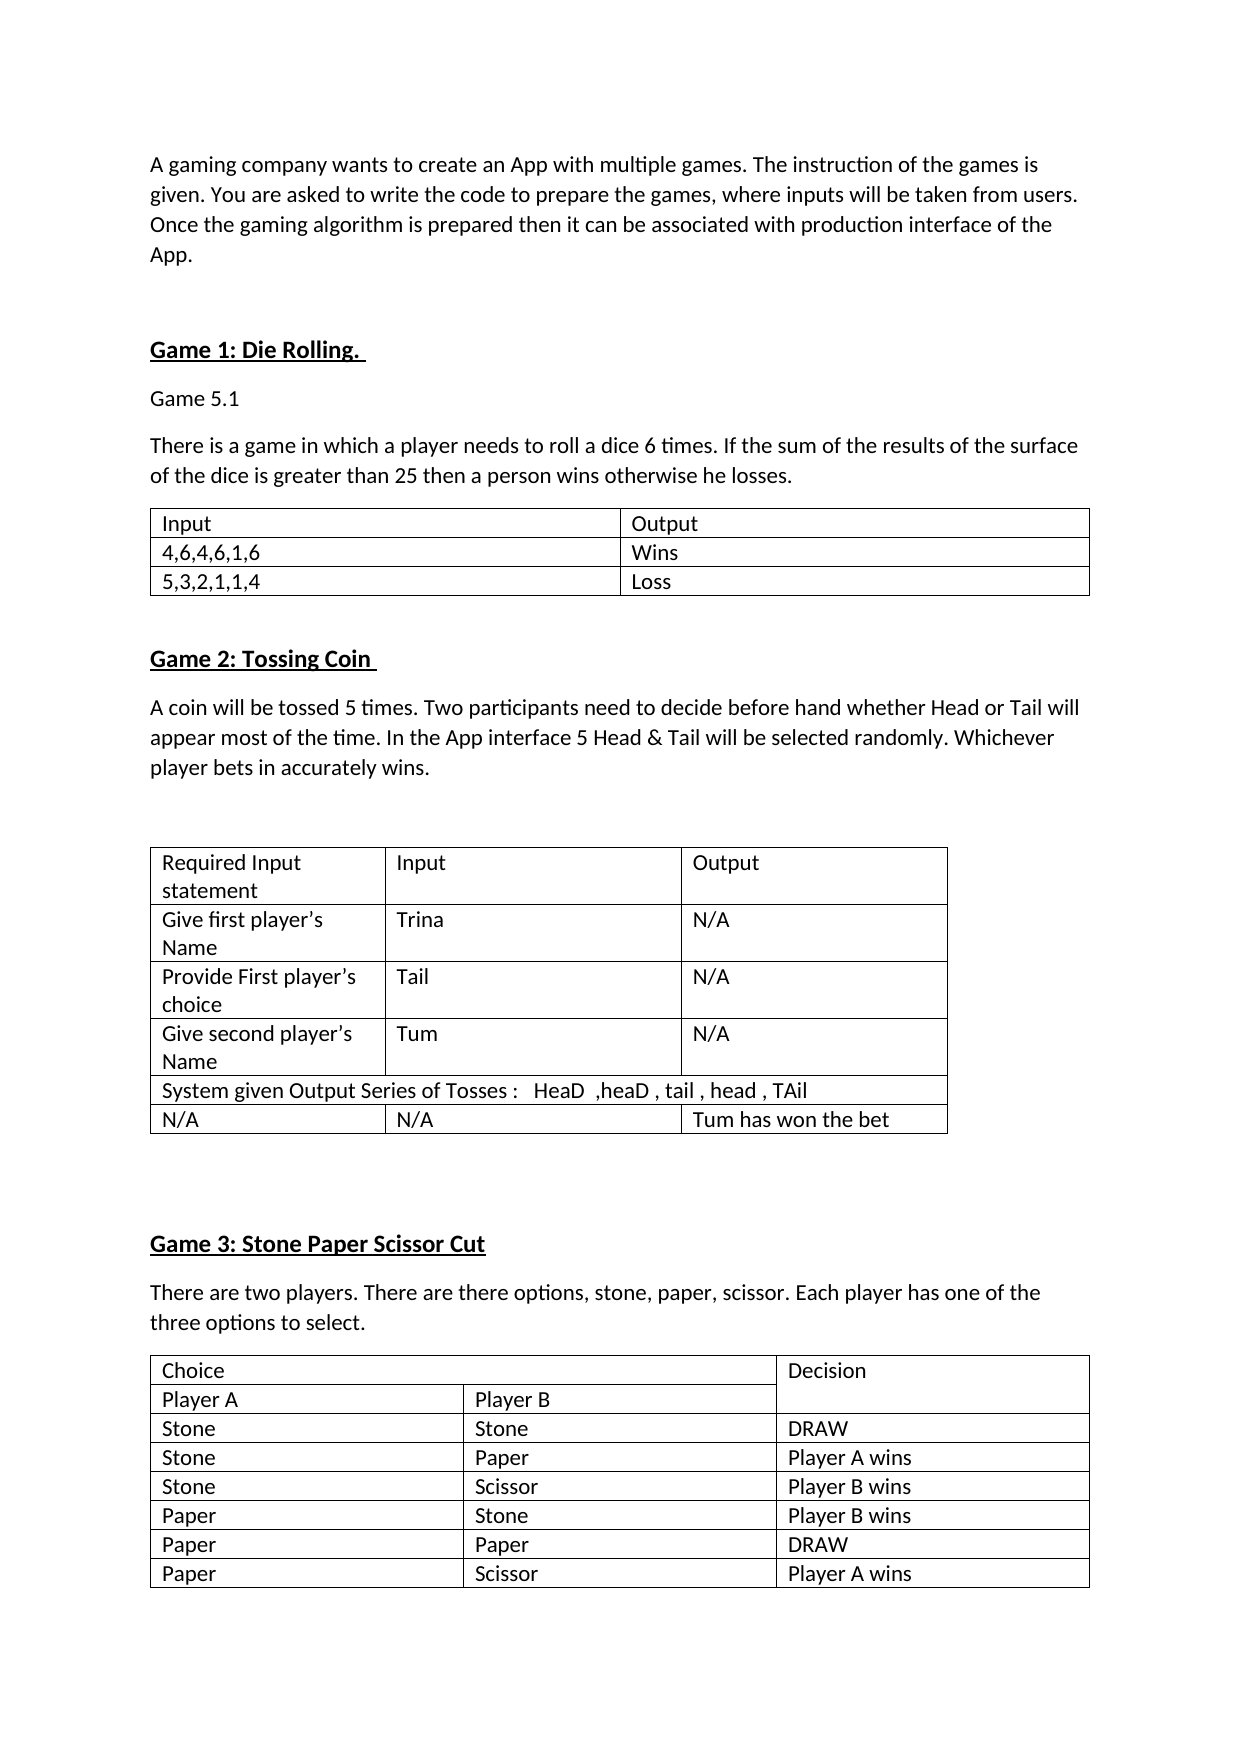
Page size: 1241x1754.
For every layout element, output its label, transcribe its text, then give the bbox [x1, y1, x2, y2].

table_cell Stone [151, 1472, 463, 1500]
table_cell Loss [621, 567, 1089, 595]
table_cell N/A [386, 1105, 681, 1133]
table_cell Stone [464, 1501, 776, 1529]
text A coin will be tossed 5 times. Two participants need to decide before hand whether Head or Tail will appear most of the time. In the App interface 5 Head & Tail will be selected randomly. Whichever player bets in accurately wins. [150, 693, 1090, 781]
table_cell Give second player’s Name [151, 1019, 385, 1075]
table_cell Player B [464, 1385, 776, 1413]
table_cell Tum [386, 1019, 681, 1075]
table_cell DRAW [777, 1414, 1089, 1442]
table_header Choice [151, 1356, 776, 1384]
text Game 3: Stone Paper Scissor Cut [150, 1228, 1090, 1258]
table_cell Stone [464, 1414, 776, 1442]
table_header Input [386, 848, 681, 904]
table_cell N/A [682, 962, 947, 1018]
text A gaming company wants to create an App with multiple games. The instruction of the games is given. You are asked to write the code to prepare the games, where inputs will be taken from users. Once the gaming algorithm is prepared then it can be associated with production interface of the App. [150, 150, 1090, 269]
table_cell Stone [151, 1414, 463, 1442]
table_cell Paper [464, 1530, 776, 1558]
table_cell System given Output Series of Tosses : HeaD ,heaD , tail , head , TAil [151, 1076, 947, 1104]
table_cell Paper [151, 1559, 463, 1587]
table_cell 5,3,2,1,1,4 [151, 567, 620, 595]
table_header Output [682, 848, 947, 904]
table_cell N/A [682, 905, 947, 961]
text Game 2: Tossing Coin [150, 643, 1090, 673]
table_cell Scissor [464, 1472, 776, 1500]
table_cell N/A [151, 1105, 385, 1133]
text There are two players. There are there options, stone, paper, scissor. Each player has one of the three options to select. [150, 1278, 1090, 1336]
table_cell Player B wins [777, 1472, 1089, 1500]
table_cell Trina [386, 905, 681, 961]
table_cell Tum has won the bet [682, 1105, 947, 1133]
table_header Required Input statement [151, 848, 385, 904]
table_cell N/A [682, 1019, 947, 1075]
table_cell Paper [464, 1443, 776, 1471]
text Game 5.1 [150, 384, 1090, 412]
table_cell Paper [151, 1501, 463, 1529]
table_cell Scissor [464, 1559, 776, 1587]
table_cell Wins [621, 538, 1089, 566]
table_cell Stone [151, 1443, 463, 1471]
table_cell Paper [151, 1530, 463, 1558]
table_cell Give first player’s Name [151, 905, 385, 961]
table_cell Player A wins [777, 1443, 1089, 1471]
table_cell 4,6,4,6,1,6 [151, 538, 620, 566]
text There is a game in which a player needs to roll a dice 6 times. If the sum of the results of the surface of the dice is greater than 25 then a person wins otherwise he losses. [150, 431, 1090, 489]
table_cell Player B wins [777, 1501, 1089, 1529]
text Game 1: Die Rolling. [150, 334, 1090, 365]
table_cell Player A wins [777, 1559, 1089, 1587]
table_cell DRAW [777, 1530, 1089, 1558]
table_cell Player A [151, 1385, 463, 1413]
table_header Output [621, 509, 1089, 537]
table_header Input [151, 509, 620, 537]
table_cell Provide First player’s choice [151, 962, 385, 1018]
table_cell Tail [386, 962, 681, 1018]
table_header Decision [777, 1356, 1089, 1413]
